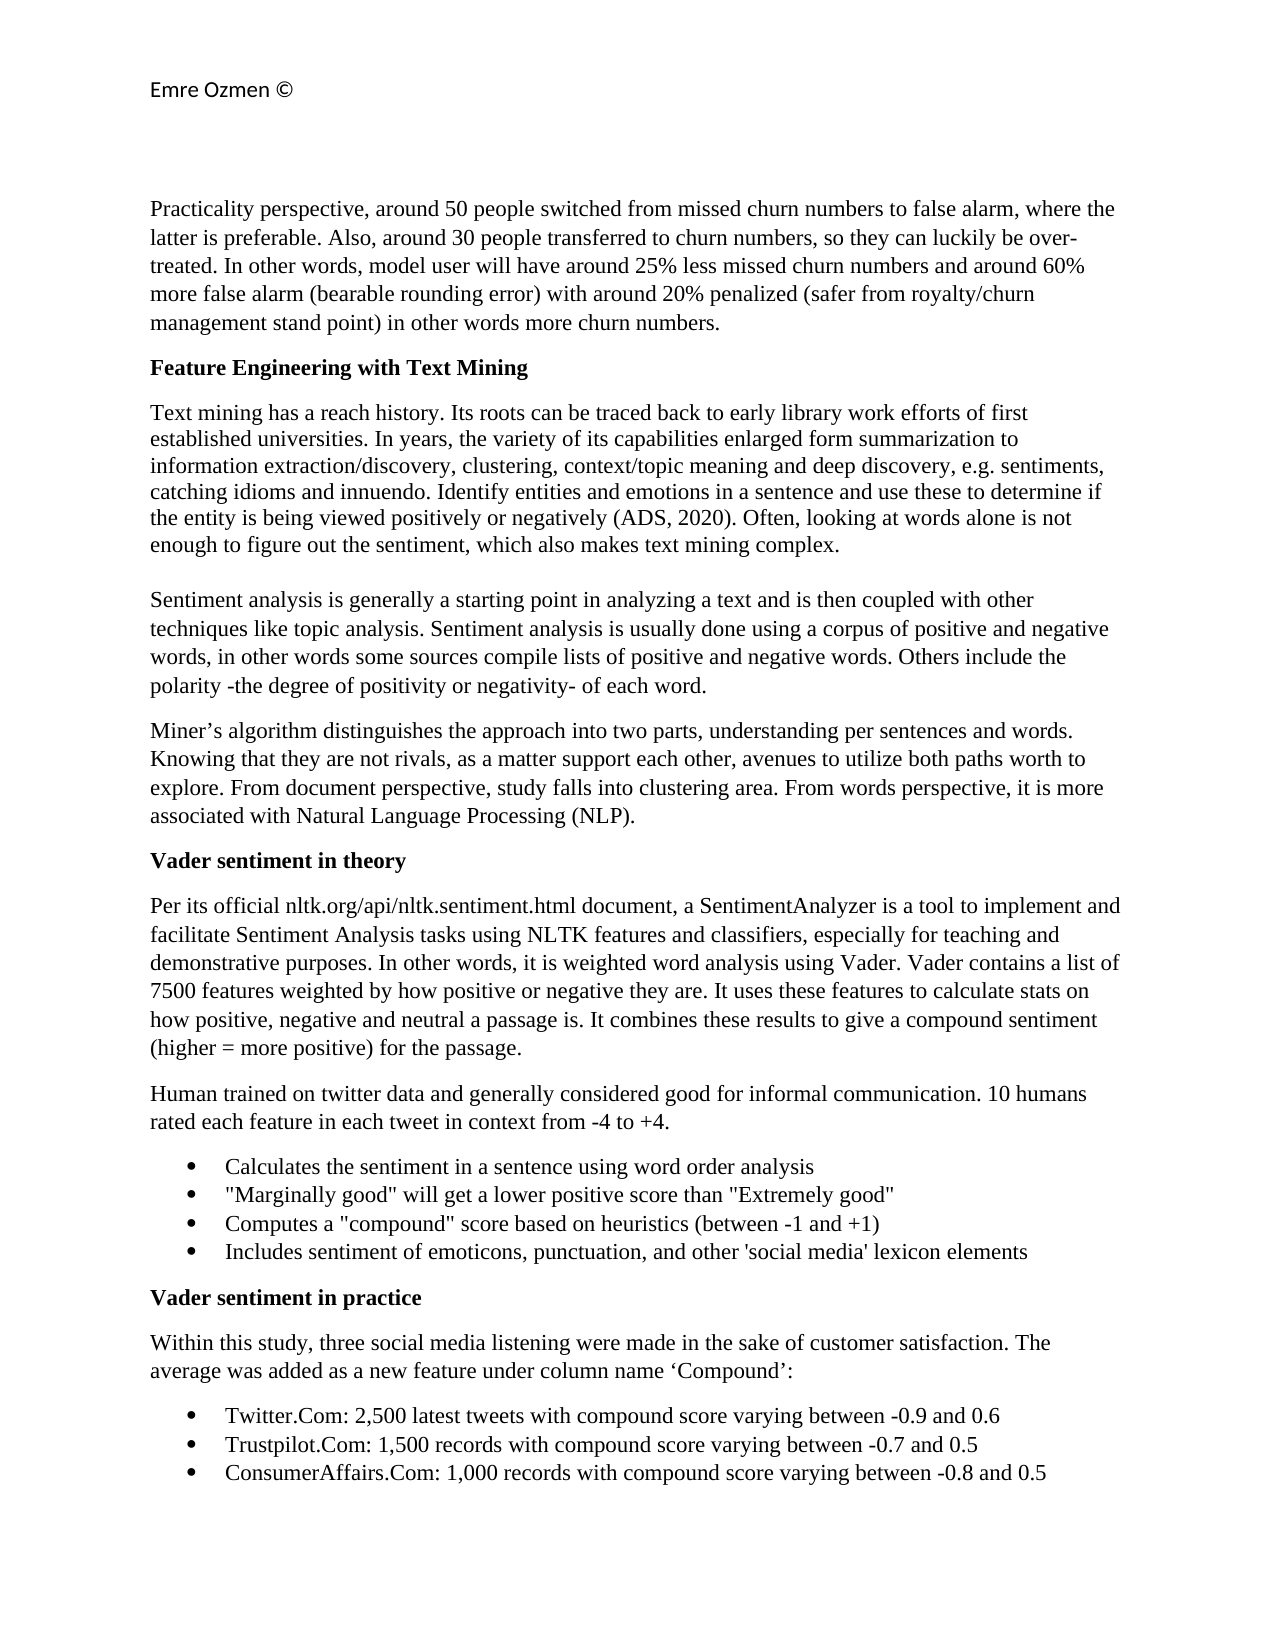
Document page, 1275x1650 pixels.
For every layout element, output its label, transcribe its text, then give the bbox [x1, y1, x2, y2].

text Practicality perspective, around 50 people switched from missed churn numbers to false alarm, where the latter is preferable. Also, around 30 people transferred to churn numbers, so they can luckily be over-treated. In other words, model user will have around 25% less missed churn numbers and around 60% more false alarm (bearable rounding error) with around 20% penalized (safer from royalty/churn management stand point) in other words more churn numbers. [150, 195, 1125, 335]
text Human trained on twitter data and generally considered good for informal communication. 10 humans rated each feature in each tweet in context from -4 to +4. [150, 1079, 1125, 1134]
text Sentiment analysis is generally a starting point in analyzing a text and is then coupled with other techniques like topic analysis. Sentiment analysis is usually done using a corpus of positive and negative words, in other words some sources compile lists of positive and negative words. Others include the polarity -the degree of positivity or negativity- of each word. [150, 586, 1125, 698]
list ConsumerAffairs.Com: 1,000 records with compound score varying between -0.8 and 0.5 [187, 1459, 1125, 1485]
text Feature Engineering with Text Mining [150, 354, 1125, 380]
list "Marginally good" will get a lower positive score than "Extremely good" [187, 1182, 1125, 1208]
text Vader sentiment in practice [150, 1283, 1125, 1310]
text Miner’s algorithm distinguishes the approach into two parts, understanding per sentences and words. Knowing that they are not rivals, as a matter support each other, avenues to utilize both paths worth to explore. From document perspective, study falls into clustering area. From words perspective, it is more associated with Natural Language Processing (NLP). [150, 717, 1125, 828]
text Vader sentiment in theory [150, 847, 1125, 873]
list Calculates the sentiment in a sentence using word order analysis [187, 1153, 1125, 1179]
list Trustpilot.Com: 1,500 records with compound score varying between -0.7 and 0.5 [187, 1431, 1125, 1457]
text Per its official nltk.org/api/nltk.sentiment.html document, a SentimentAnalyzer is a tool to implement and facilitate Sentiment Analysis tasks using NLTK features and classifiers, especially for teaching and demonstrative purposes. In other words, it is weighted word analysis using Vader. Vader contains a list of 7500 features weighted by how positive or negative they are. It uses these features to calculate stats on how positive, negative and neutral a passage is. It combines these results to give a compound sentiment (higher = more positive) for the passage. [150, 892, 1125, 1061]
list Twitter.Com: 2,500 latest tweets with compound score varying between -0.9 and 0.6 [187, 1402, 1125, 1428]
text Text mining has a reach history. Its roots can be traced back to early library work efforts of first established universities. In years, the variety of its capabilities enlarged form summarization to information extraction/discovery, clustering, context/topic meaning and deep discovery, e.g. sentiments, catching idioms and innuendo. Identify entities and emotions in a sentence and use these to determine if the entity is being viewed positively or negatively (ADS, 2020). Often, looking at words alone is not enough to figure out the sentiment, which also makes text mining complex. [150, 399, 1125, 557]
text Within this study, three social media listening were made in the sake of customer satisfaction. The average was added as a new feature under column name ‘Compound’: [150, 1329, 1125, 1383]
list Computes a "compound" score based on heuristics (between -1 and +1) [187, 1210, 1125, 1236]
list Includes sentiment of emoticons, punctuation, and other 'social media' lexicon elements [187, 1238, 1125, 1265]
